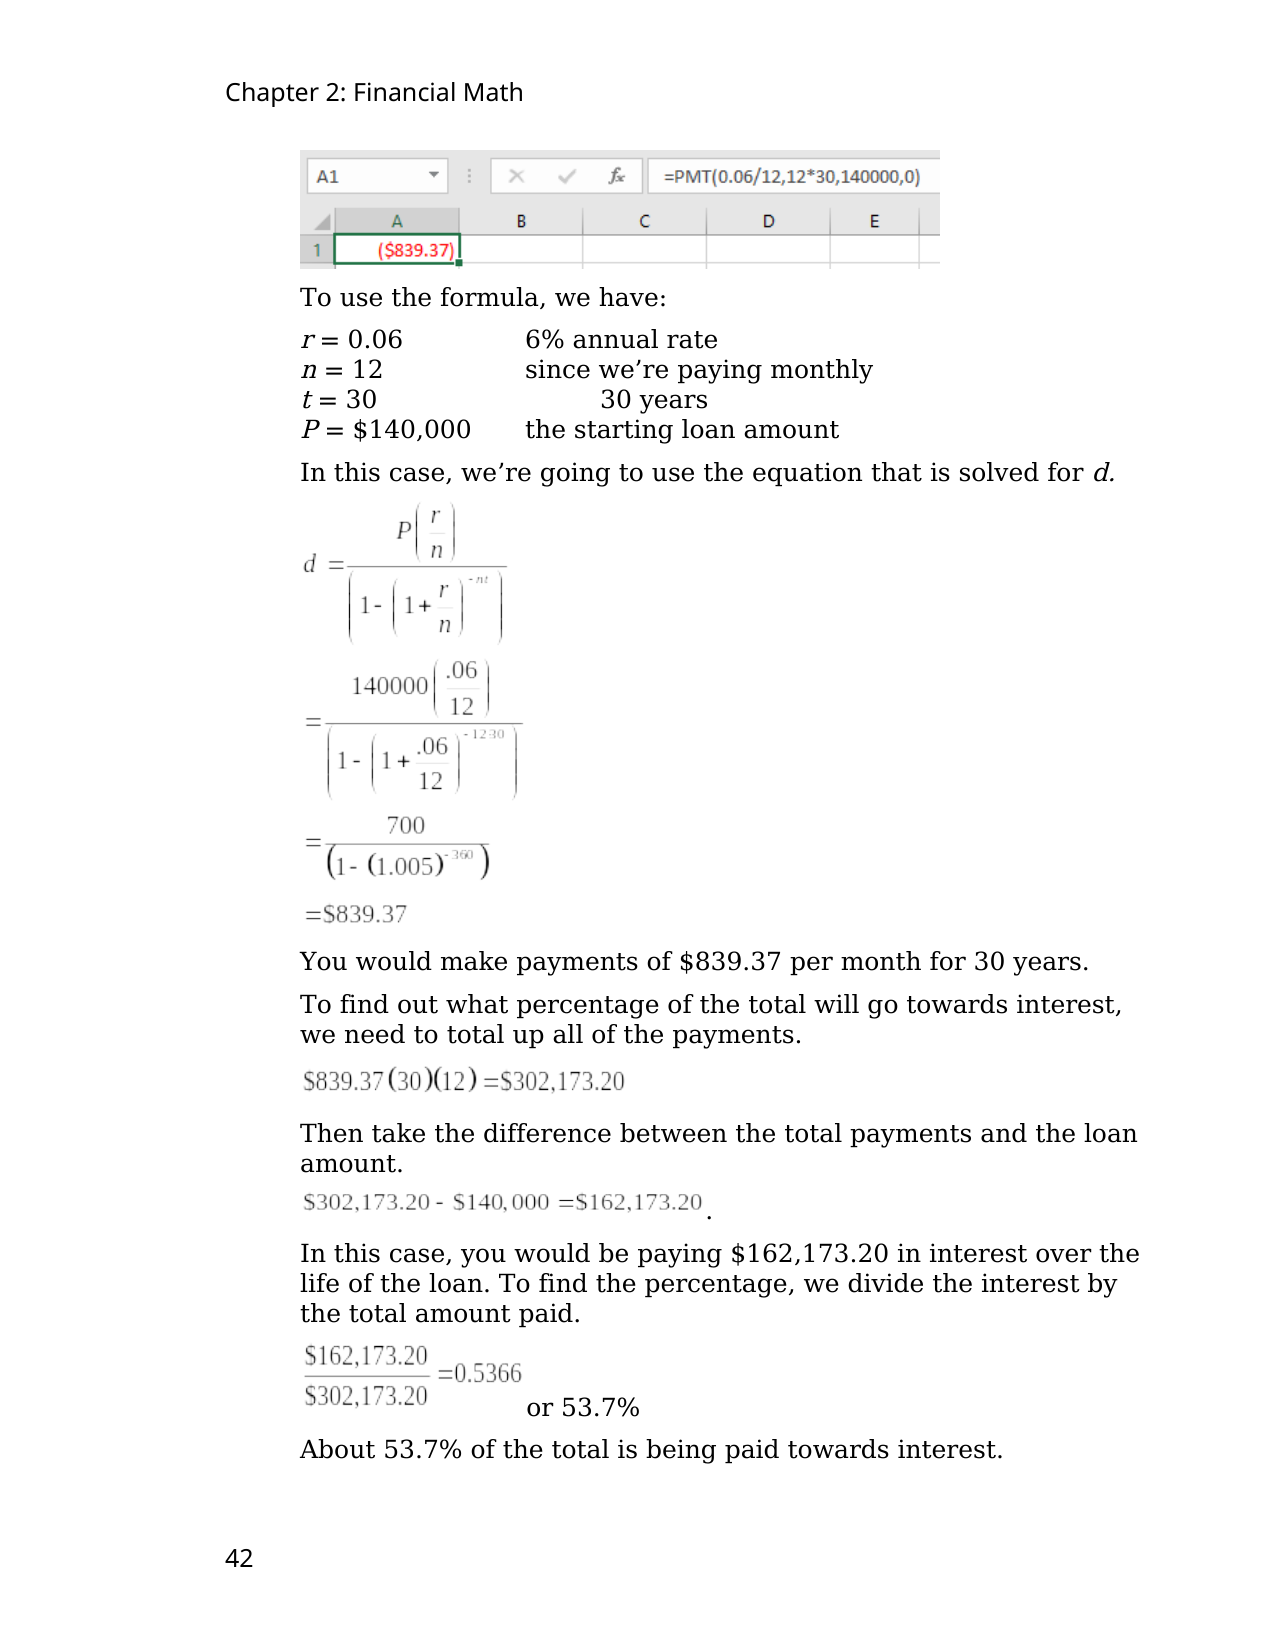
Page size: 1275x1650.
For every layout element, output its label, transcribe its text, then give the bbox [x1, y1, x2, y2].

text About 53.7% of the total is being paid towards interest. [300, 1434, 1162, 1464]
text P = $140,000 the starting loan amount [300, 414, 1162, 444]
text To use the formula, we have: [300, 281, 1162, 311]
text Then take the difference between the total payments and the loan amount. [300, 1118, 1162, 1178]
text In this case, you would be paying $162,173.20 in interest over the life of the loan. To find the percentage, we divide the interest by the total amount paid. [300, 1237, 1162, 1327]
text . [300, 1191, 1162, 1225]
text n = 12 since we’re paying monthly [300, 354, 1162, 384]
text or 53.7% [300, 1340, 1162, 1421]
text t = 30 30 years [300, 384, 1162, 414]
text To find out what percentage of the total will go towards interest, we need to total up all of the payments. [300, 988, 1162, 1048]
picture [300, 150, 940, 269]
text r = 0.06 6% annual rate [300, 324, 1162, 354]
text In this case, we’re going to use the equation that is solved for d. [300, 456, 1162, 486]
text You would make payments of $839.37 per month for 30 years. [300, 946, 1162, 976]
